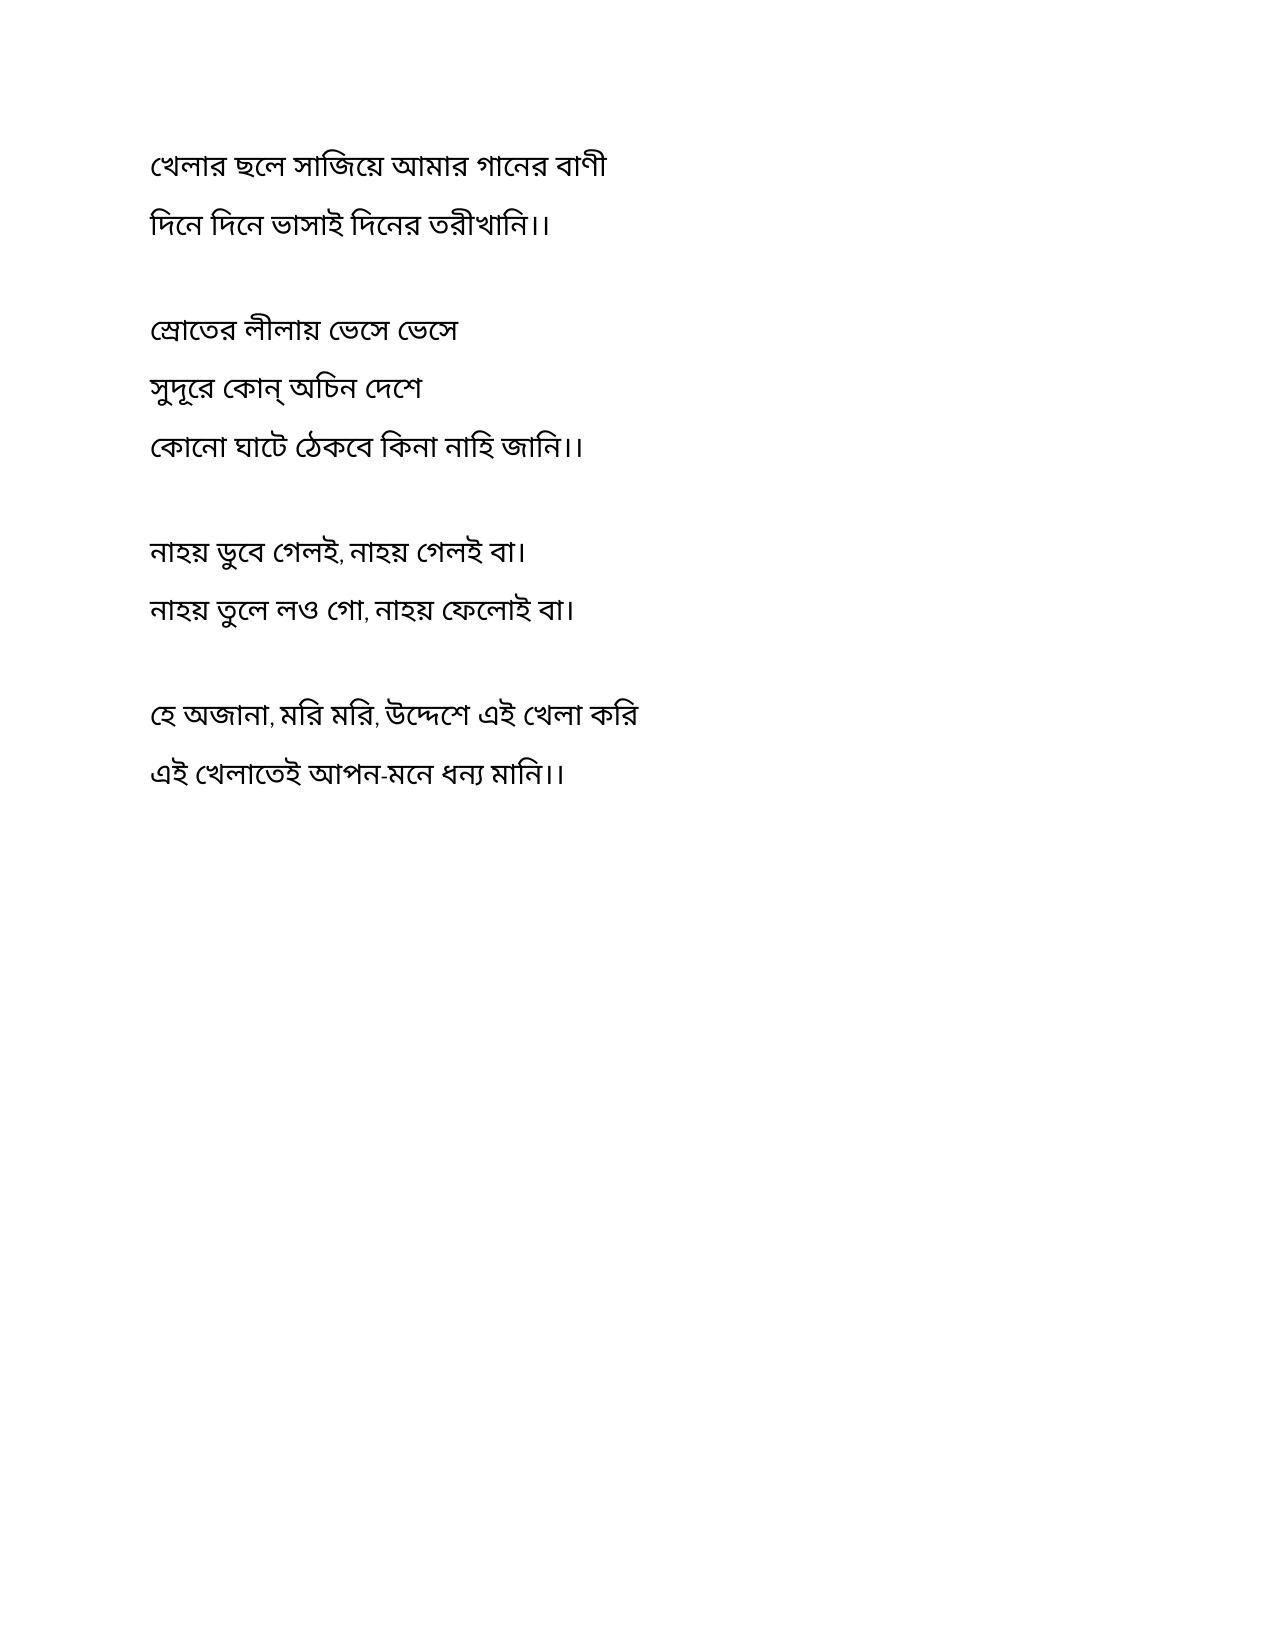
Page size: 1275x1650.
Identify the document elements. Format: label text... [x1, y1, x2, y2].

text স্রোতের লীলায় ভেসে ভেসে [150, 313, 1125, 352]
text সুদূরে কোন্‌ অচিন দেশে [150, 372, 1125, 411]
text দিনে দিনে ভাসাই দিনের তরীখানি।। [150, 208, 1125, 247]
text এই খেলাতেই আপন-মনে ধন্য মানি।। [150, 757, 1125, 796]
text নাহয় ডুবে গেলই, নাহয় গেলই বা। [150, 535, 1125, 574]
text নাহয় তুলে লও গো, নাহয় ফেলোই বা। [150, 594, 1125, 632]
text খেলার ছলে সাজিয়ে আমার গানের বাণী [150, 150, 1125, 189]
text কোনো ঘাটে ঠেকবে কিনা নাহি জানি।। [150, 430, 1125, 469]
text হে অজানা, মরি মরি, উদ্দেশে এই খেলা করি [150, 699, 1125, 738]
